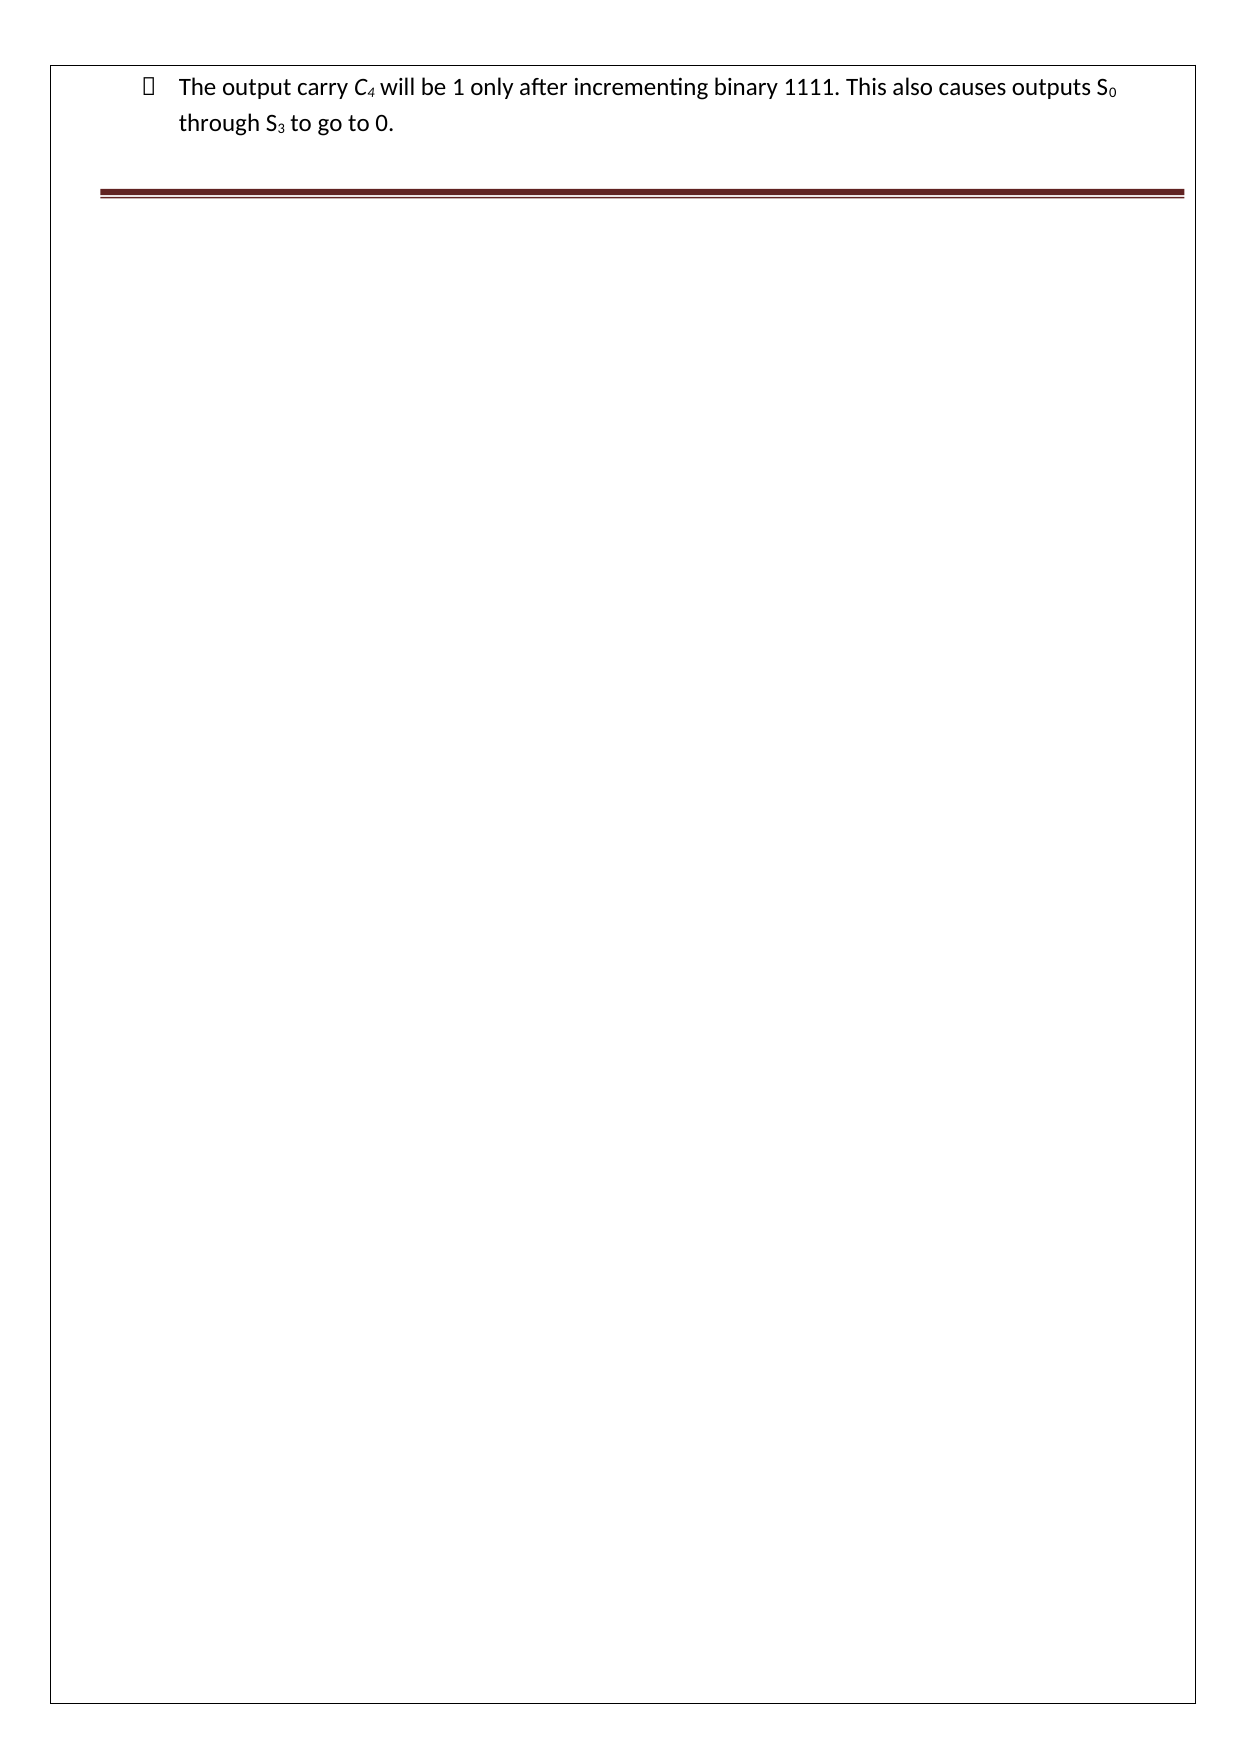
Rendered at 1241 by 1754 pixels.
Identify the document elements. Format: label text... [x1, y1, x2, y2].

list The output carry C4 will be 1 only after incrementing binary 1111. This also causes outputs S0 through S3 to go to 0. [141, 69, 1120, 138]
